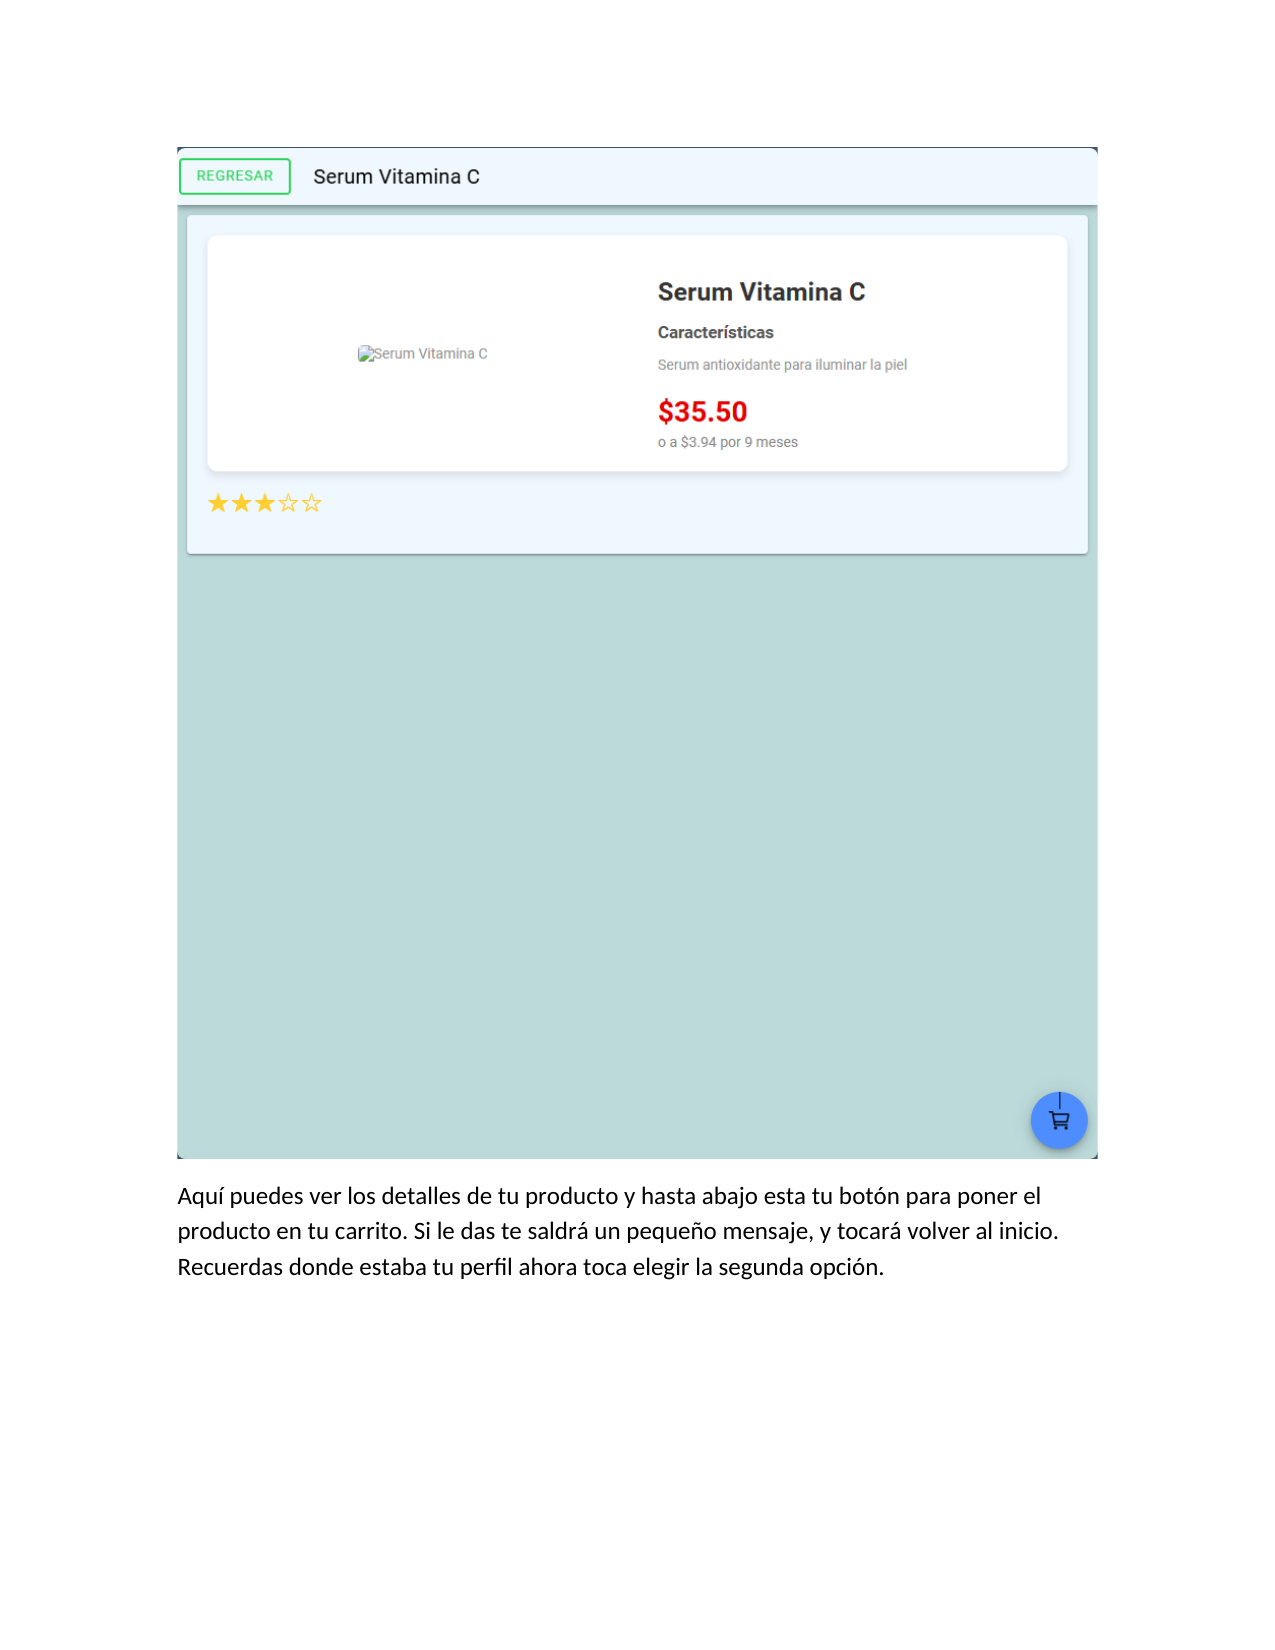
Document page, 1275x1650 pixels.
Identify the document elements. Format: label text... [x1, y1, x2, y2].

text Aquí puedes ver los detalles de tu producto y hasta abajo esta tu botón para poner el producto en tu carrito. Si le das te saldrá un pequeño mensaje, y tocará volver al inicio. Recuerdas donde estaba tu perfil ahora toca elegir la segunda opción. [177, 1180, 1098, 1281]
picture [177, 147, 1098, 1159]
